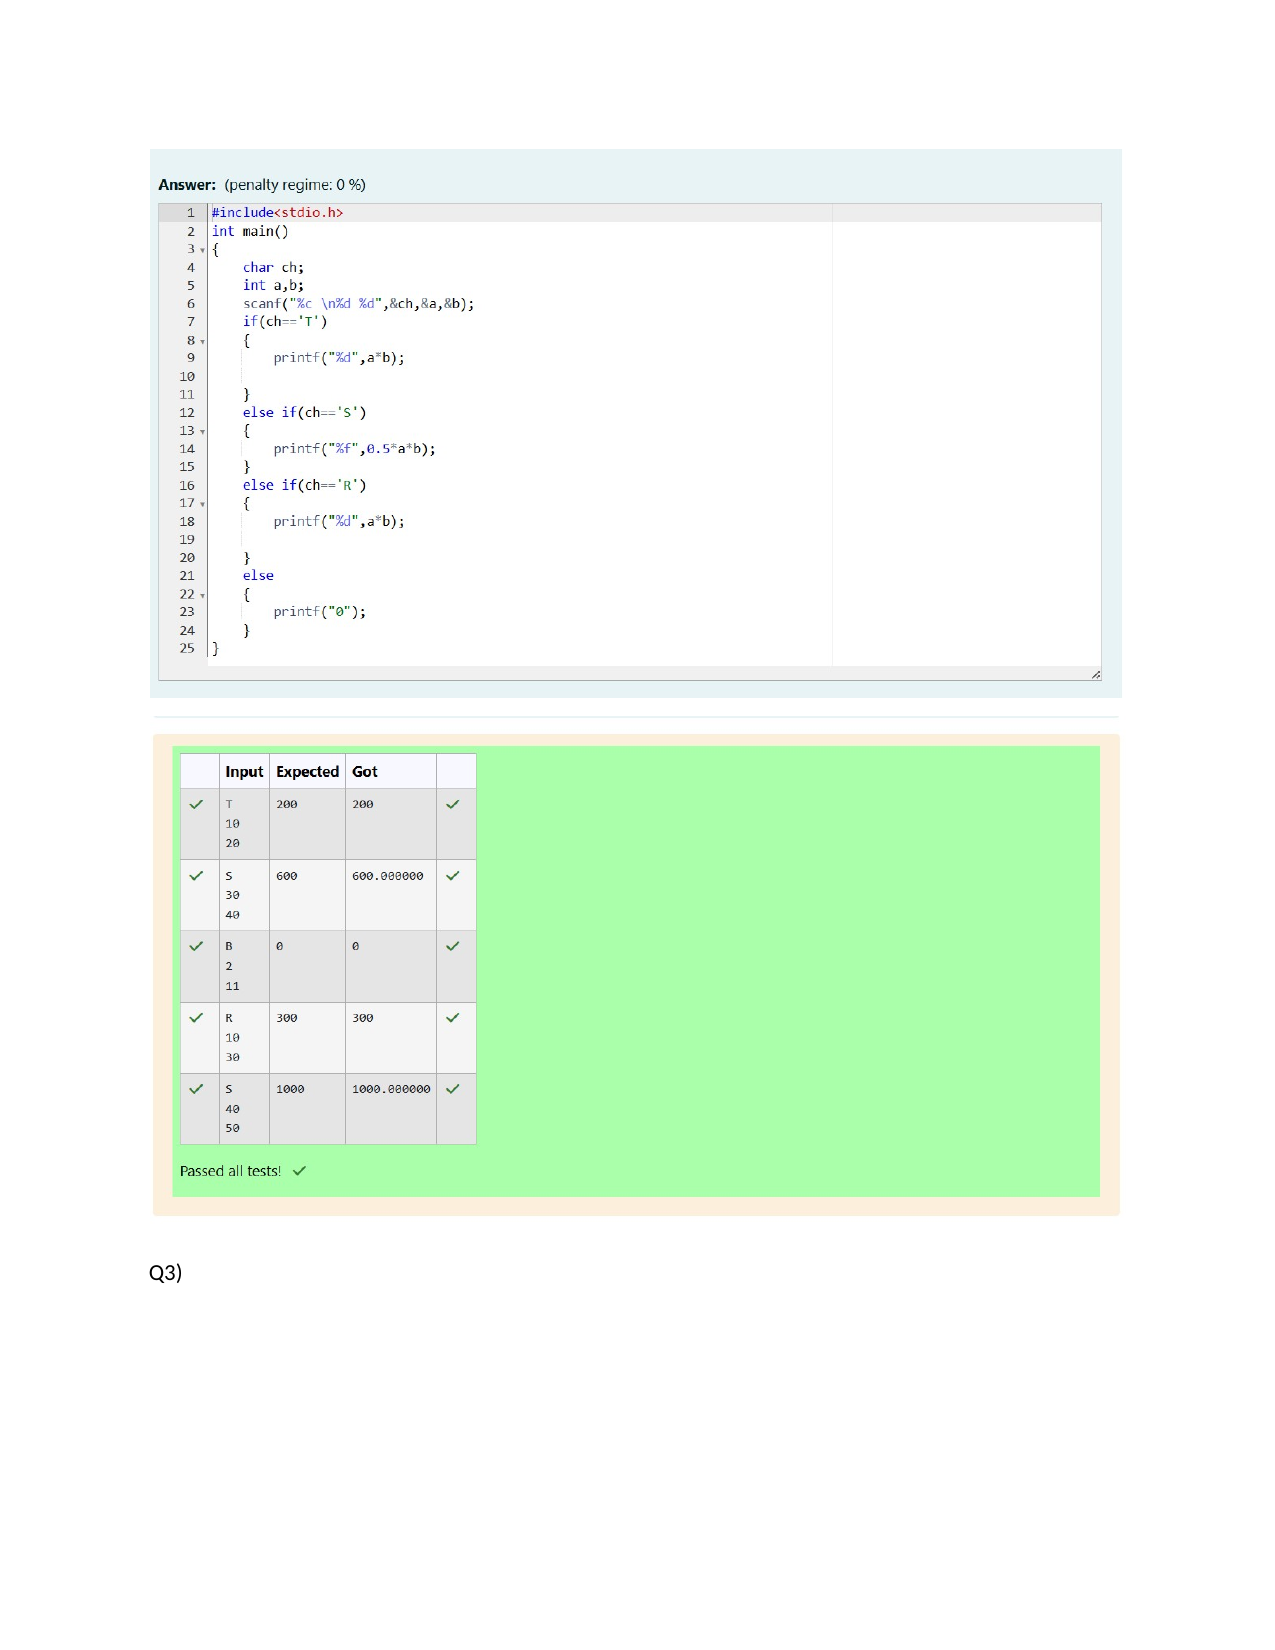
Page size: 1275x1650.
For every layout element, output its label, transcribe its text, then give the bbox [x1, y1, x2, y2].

picture [150, 149, 1126, 698]
picture [150, 716, 1126, 1233]
text Q3) [148, 1258, 1131, 1286]
